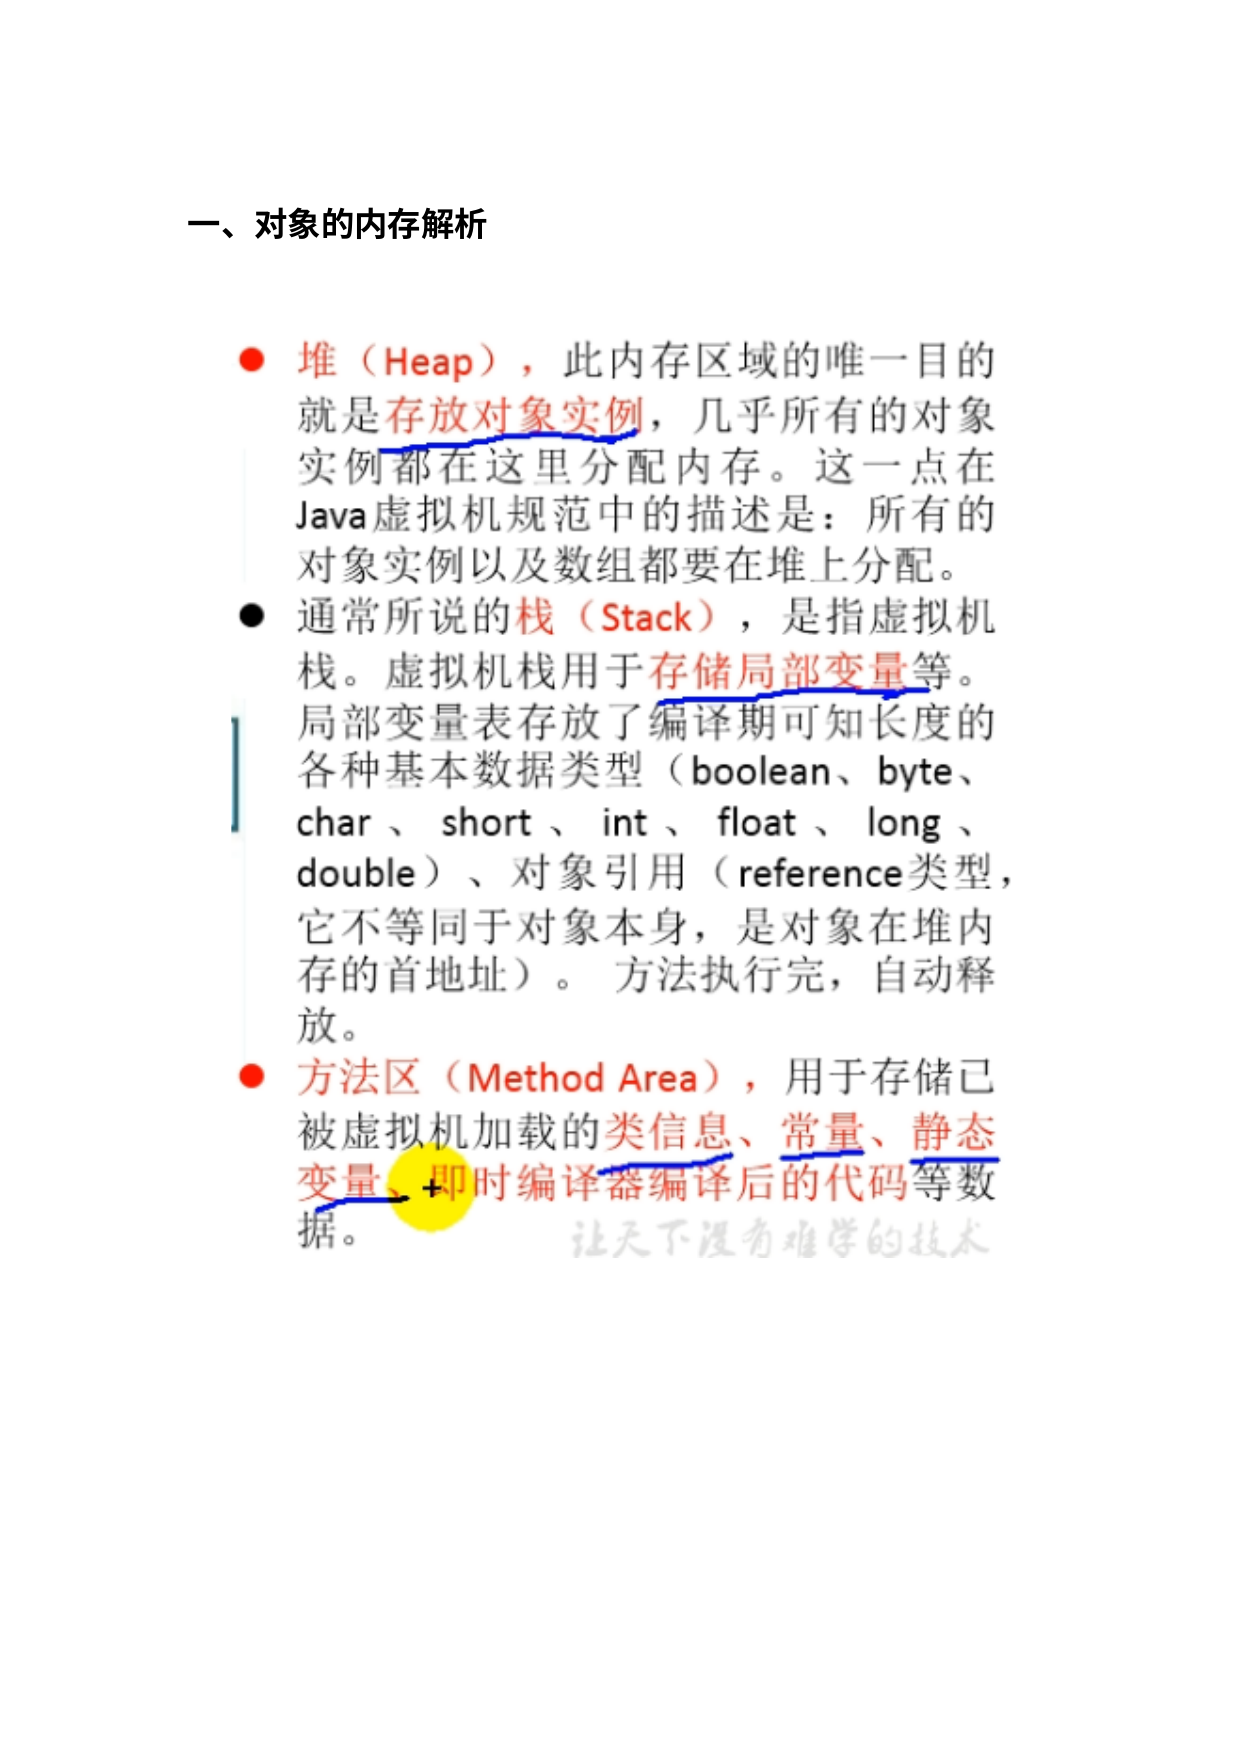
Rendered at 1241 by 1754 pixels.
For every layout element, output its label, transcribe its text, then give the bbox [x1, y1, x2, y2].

picture [231, 315, 1018, 1258]
subtitle 对象的内存解析 [187, 189, 1053, 254]
